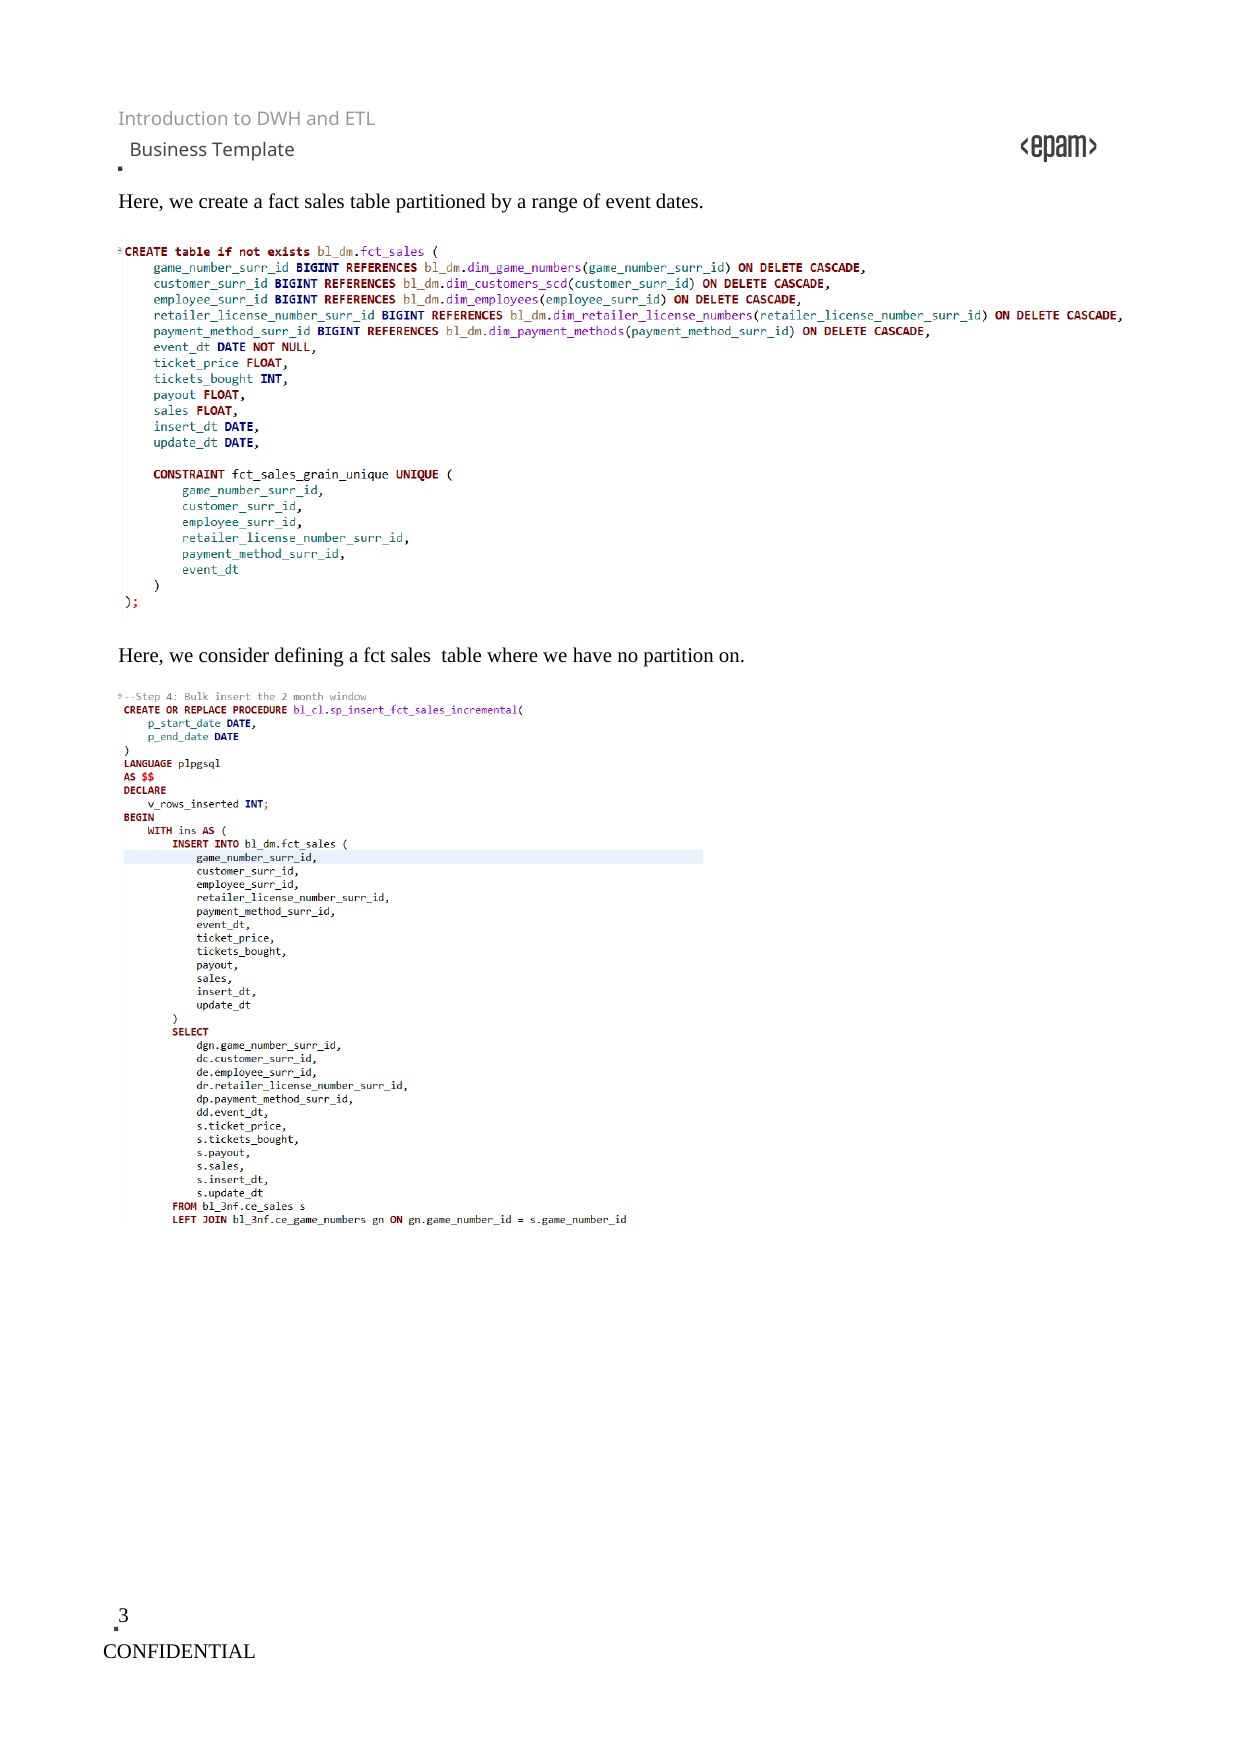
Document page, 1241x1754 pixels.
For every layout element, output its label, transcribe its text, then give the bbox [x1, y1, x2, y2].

text Here, we consider defining a fct sales table where we have no partition on. [118, 642, 1152, 667]
picture [118, 238, 1152, 618]
text Here, we create a fact sales table partitioned by a range of event dates. [118, 189, 1152, 213]
picture [118, 691, 703, 1225]
picture [1020, 135, 1097, 162]
